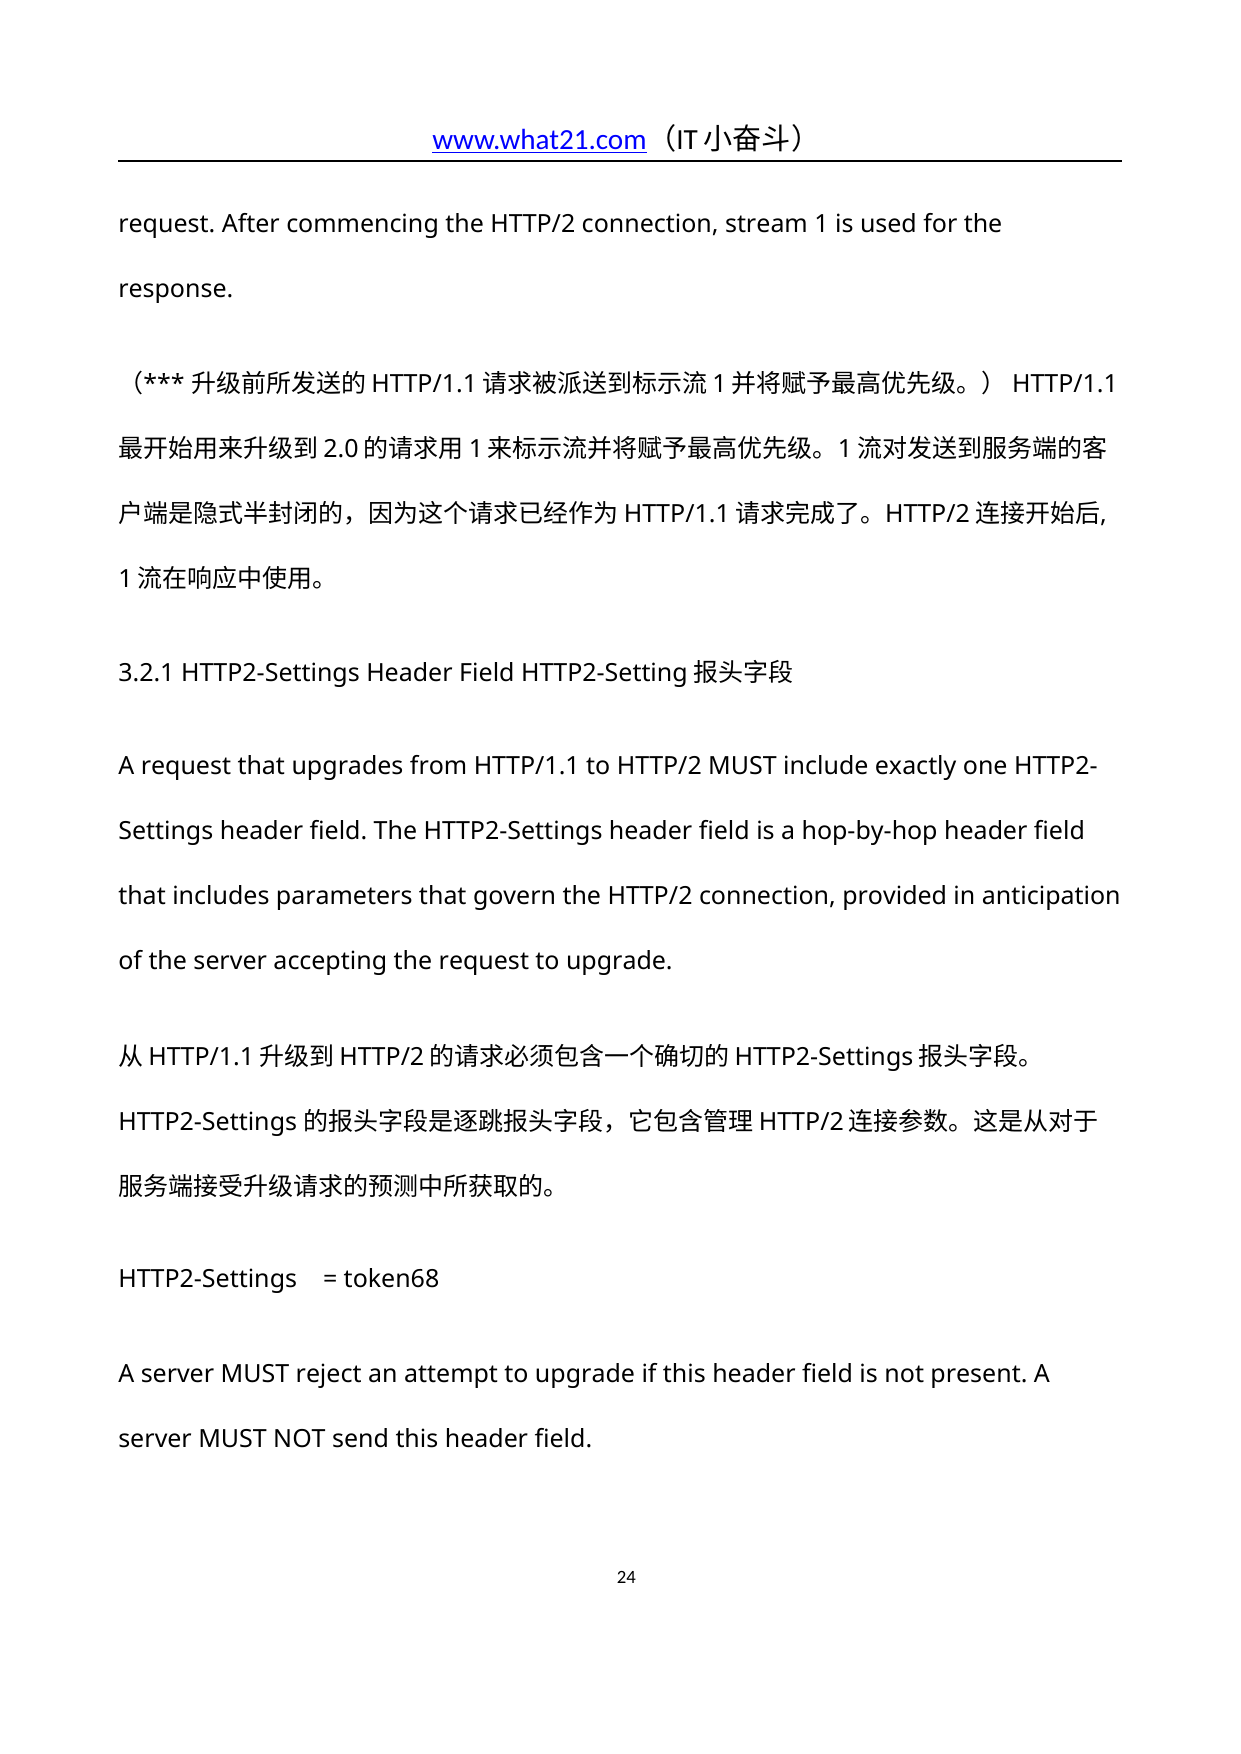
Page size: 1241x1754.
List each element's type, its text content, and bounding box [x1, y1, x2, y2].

text A request that upgrades from HTTP/1.1 to HTTP/2 MUST include exactly one HTTP2-Settings header field. The HTTP2-Settings header field is a hop-by-hop header field that includes parameters that govern the HTTP/2 connection, provided in anticipation of the server accepting the request to upgrade. [118, 732, 1122, 992]
text （*** 升级前所发送的HTTP/1.1请求被派送到标示流1并将赋予最高优先级。） HTTP/1.1最开始用来升级到2.0的请求用1来标示流并将赋予最高优先级。1流对发送到服务端的客户端是隐式半封闭的，因为这个请求已经作为 HTTP/1.1请求完成了。HTTP/2连接开始后, 1流在响应中使用。 [118, 349, 1122, 609]
text 从HTTP/1.1升级到HTTP/2的请求必须包含一个确切的HTTP2-Settings报头字段。HTTP2-Settings 的报头字段是逐跳报头字段，它包含管理HTTP/2连接参数。这是从对于服务端接受升级请求的预测中所获取的。 [118, 1022, 1122, 1217]
text 3.2.1 HTTP2-Settings Header Field HTTP2-Setting报头字段 [118, 638, 1122, 703]
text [118, 190, 1122, 320]
text A server MUST reject an attempt to upgrade if this header field is not present. A server MUST NOT send this header field. [118, 1340, 1122, 1470]
text HTTP2-Settings = token68 [118, 1246, 1122, 1311]
